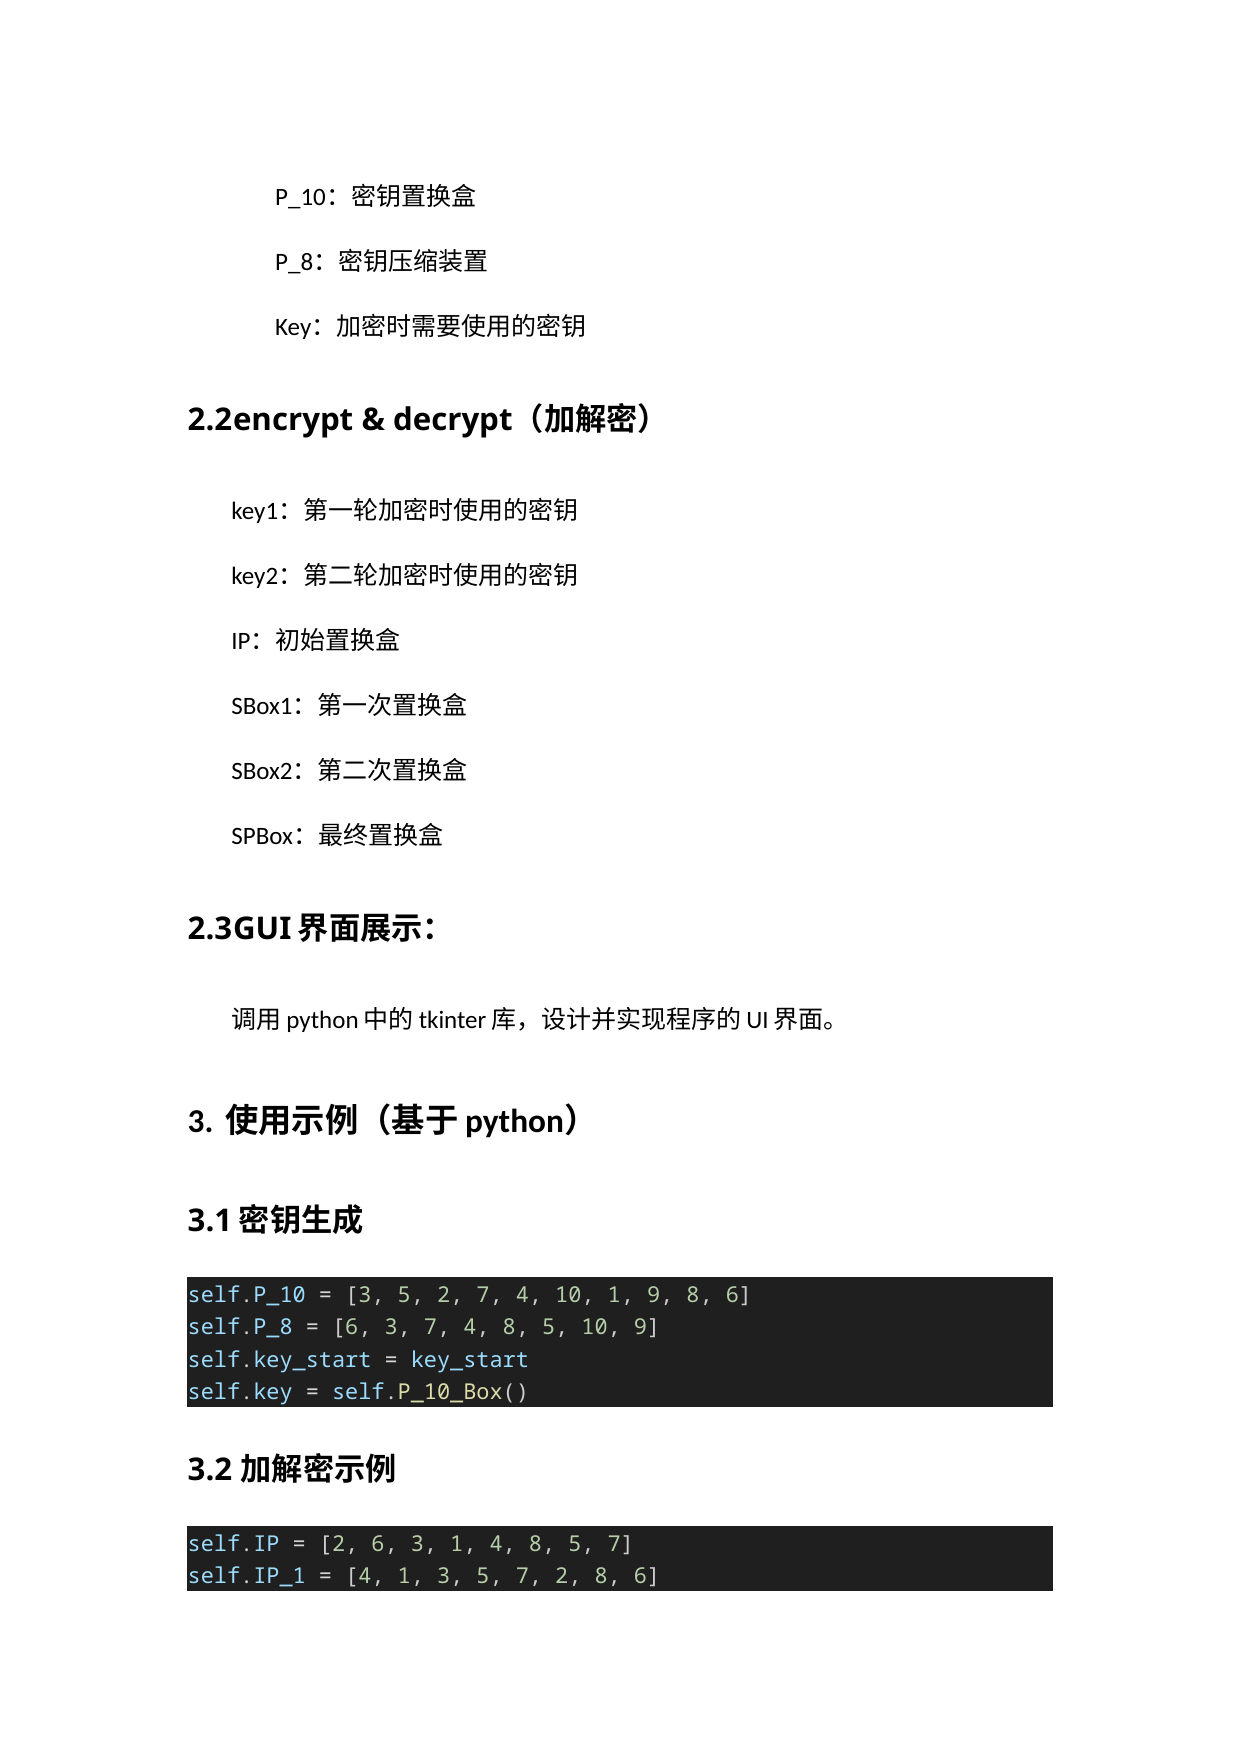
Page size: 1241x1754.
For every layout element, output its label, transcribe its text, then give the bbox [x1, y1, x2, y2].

text SBox1：第一次置换盒 [231, 671, 1053, 736]
list P_8：密钥压缩装置 [233, 227, 1053, 292]
text key2：第二轮加密时使用的密钥 [231, 541, 1053, 606]
subtitle 使用示例（基于python） [187, 1086, 1053, 1151]
text SPBox：最终置换盒 [231, 801, 1053, 866]
list P_10：密钥置换盒 [233, 162, 1053, 227]
text SBox2：第二次置换盒 [231, 736, 1053, 801]
subtitle GUI界面展示： [187, 893, 1053, 958]
subtitle 3.1密钥生成 [187, 1185, 1053, 1250]
text 调用python中的tkinter库，设计并实现程序的UI界面。 [187, 985, 1053, 1050]
text self.P_10 = [3, 5, 2, 7, 4, 10, 1, 9, 8, 6] [187, 1277, 1053, 1310]
text self.IP = [2, 6, 3, 1, 4, 8, 5, 7] [187, 1526, 1053, 1559]
subtitle encrypt & decrypt（加解密） [187, 384, 1053, 449]
text key1：第一轮加密时使用的密钥 [231, 476, 1053, 541]
text self.key_start = key_start [187, 1342, 1053, 1375]
text self.key = self.P_10_Box() [187, 1375, 1053, 1407]
text self.IP_1 = [4, 1, 3, 5, 7, 2, 8, 6] [187, 1559, 1053, 1591]
text self.P_8 = [6, 3, 7, 4, 8, 5, 10, 9] [187, 1310, 1053, 1342]
text IP：初始置换盒 [231, 606, 1053, 671]
subtitle 3.2 加解密示例 [187, 1434, 1053, 1499]
list Key：加密时需要使用的密钥 [233, 292, 1053, 357]
